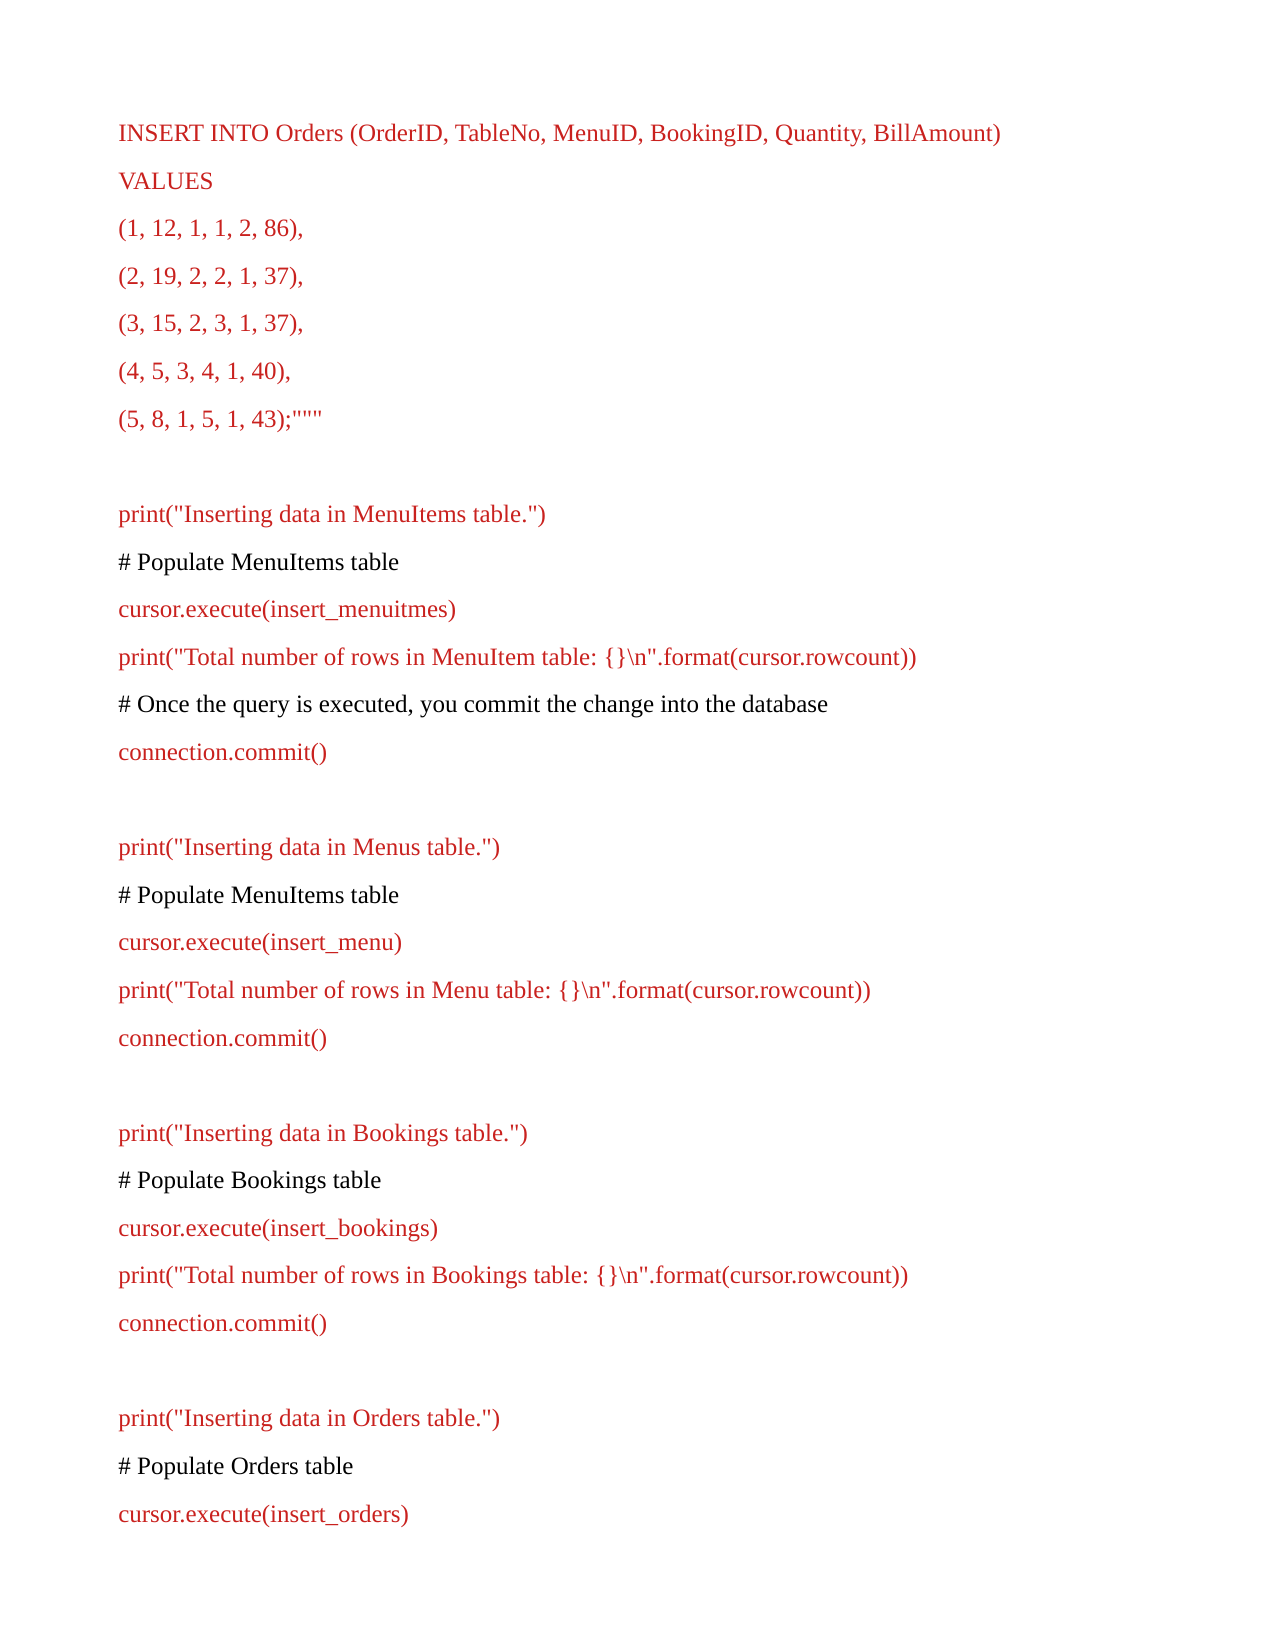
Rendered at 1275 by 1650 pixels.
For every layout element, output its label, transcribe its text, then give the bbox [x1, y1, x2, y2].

text (4, 5, 3, 4, 1, 40), [118, 356, 1157, 385]
text cursor.execute(insert_bookings) [118, 1213, 1157, 1242]
text print("Inserting data in MenuItems table.") [118, 499, 1157, 528]
text print("Total number of rows in Bookings table: {}\n".format(cursor.rowcount)) [118, 1261, 1157, 1289]
text cursor.execute(insert_orders) [118, 1499, 1157, 1527]
text VALUES [118, 166, 1157, 194]
text print("Inserting data in Bookings table.") [118, 1118, 1157, 1147]
text print("Inserting data in Menus table.") [118, 832, 1157, 861]
text connection.commit() [118, 737, 1157, 766]
text # Populate MenuItems table [118, 880, 1157, 908]
text (5, 8, 1, 5, 1, 43);""" [118, 404, 1157, 432]
text cursor.execute(insert_menu) [118, 927, 1157, 956]
text connection.commit() [118, 1023, 1157, 1051]
text # Populate Bookings table [118, 1165, 1157, 1194]
text (1, 12, 1, 1, 2, 86), [118, 213, 1157, 242]
text # Once the query is executed, you commit the change into the database [118, 689, 1157, 718]
text print("Total number of rows in MenuItem table: {}\n".format(cursor.rowcount)) [118, 642, 1157, 671]
text # Populate Orders table [118, 1451, 1157, 1480]
text cursor.execute(insert_menuitmes) [118, 594, 1157, 623]
text (2, 19, 2, 2, 1, 37), [118, 261, 1157, 290]
text INSERT INTO Orders (OrderID, TableNo, MenuID, BookingID, Quantity, BillAmount) [118, 118, 1157, 147]
text # Populate MenuItems table [118, 547, 1157, 575]
text (3, 15, 2, 3, 1, 37), [118, 308, 1157, 337]
text print("Inserting data in Orders table.") [118, 1403, 1157, 1432]
text print("Total number of rows in Menu table: {}\n".format(cursor.rowcount)) [118, 975, 1157, 1004]
text connection.commit() [118, 1308, 1157, 1337]
